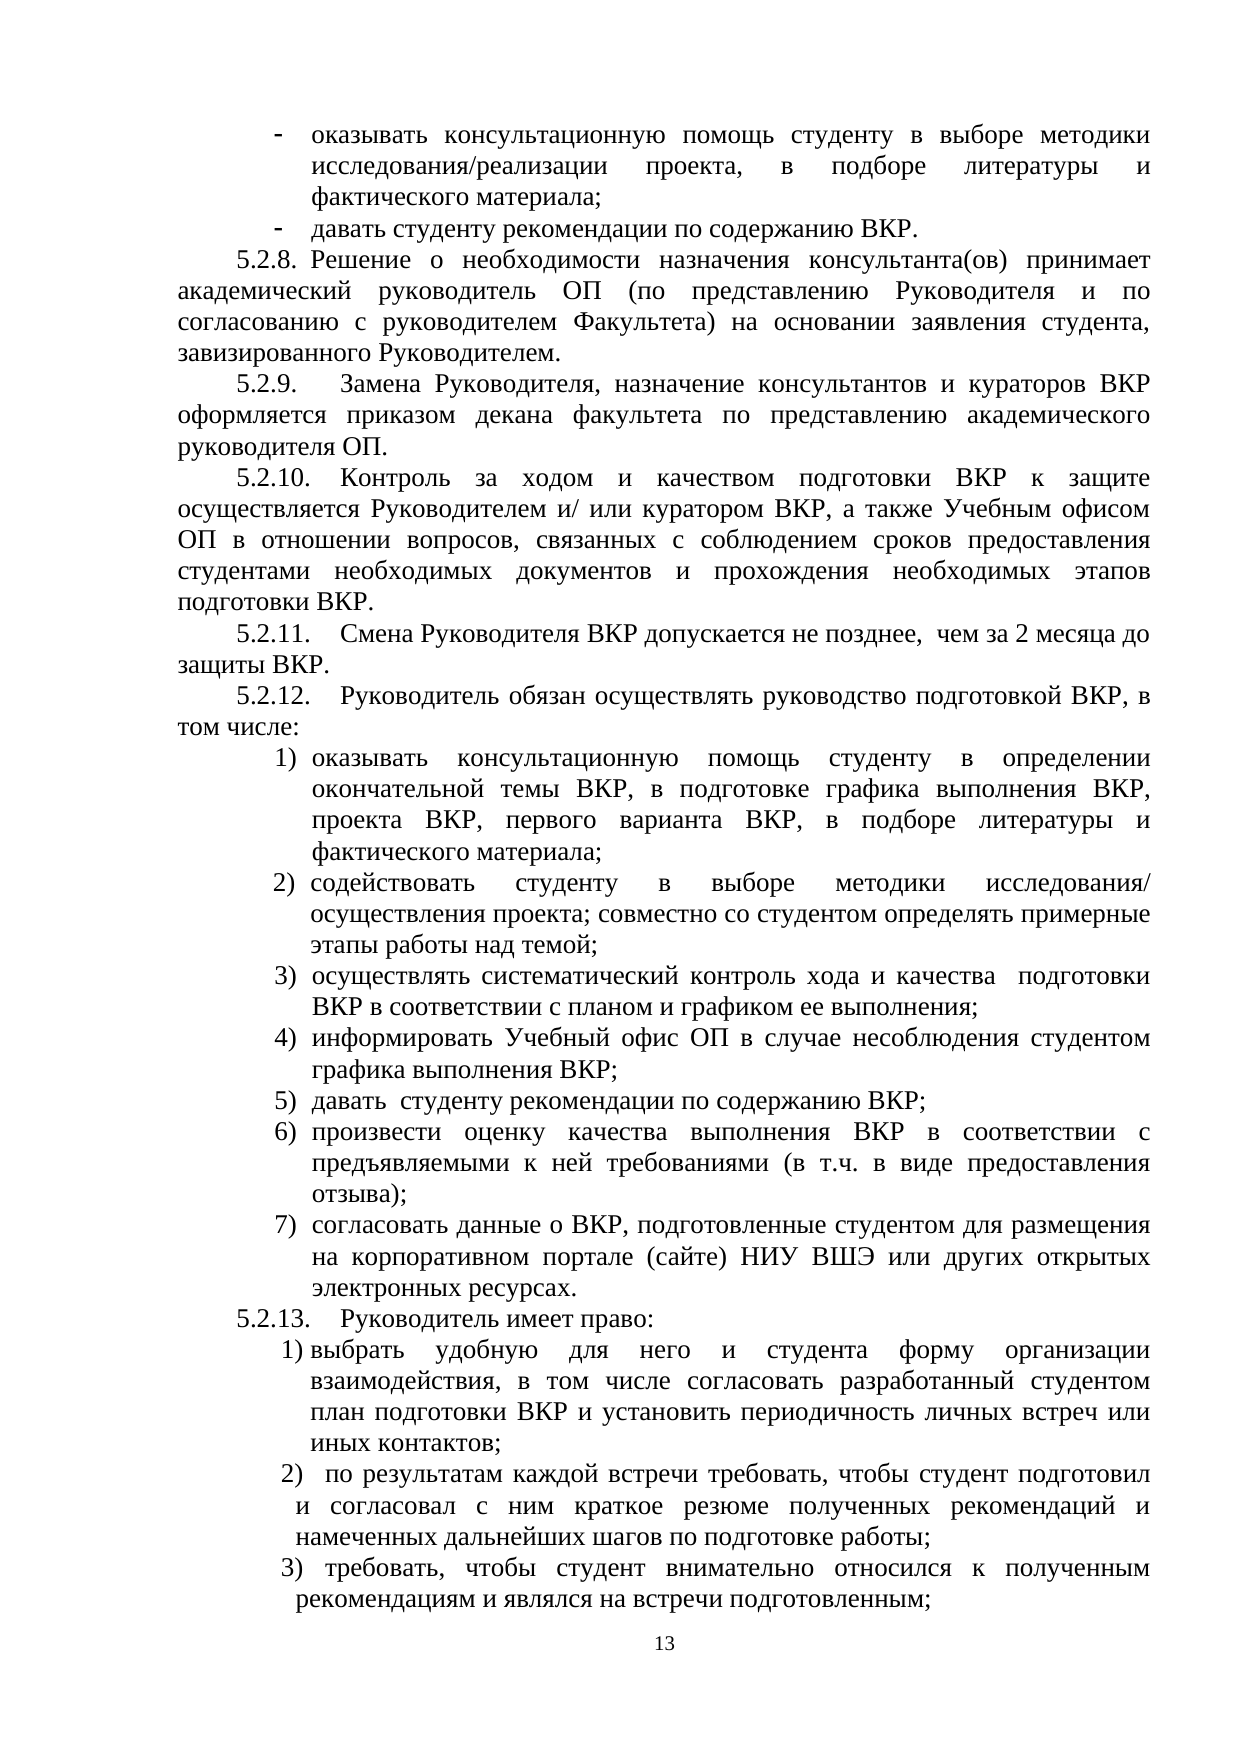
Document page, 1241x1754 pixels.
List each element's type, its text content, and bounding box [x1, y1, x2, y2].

list давать студенту рекомендации по содержанию ВКР; [274, 1084, 1152, 1115]
list Смена Руководителя ВКР допускается не позднее, чем за 2 месяца до защиты ВКР. [177, 617, 1152, 679]
list содействовать студенту в выборе методики исследования/ осуществления проекта; совместно со студентом определять примерные этапы работы над темой; [273, 866, 1152, 959]
list Руководитель обязан осуществлять руководство подготовкой ВКР, в том числе: [177, 679, 1152, 741]
list Замена Руководителя, назначение консультантов и кураторов ВКР оформляется приказом декана факультета по представлению академического руководителя ОП. [177, 367, 1152, 461]
list осуществлять систематический контроль хода и качества подготовки ВКР в соответствии с планом и графиком ее выполнения; [274, 959, 1152, 1022]
list Руководитель имеет право: [177, 1302, 1152, 1333]
list произвести оценку качества выполнения ВКР в соответствии с предъявляемыми к ней требованиями (в т.ч. в виде предоставления отзыва); [274, 1115, 1152, 1208]
list давать студенту рекомендации по содержанию ВКР. [274, 212, 1152, 243]
list оказывать консультационную помощь студенту в определении окончательной темы ВКР, в подготовке графика выполнения ВКР, проекта ВКР, первого варианта ВКР, в подборе литературы и фактического материала; [274, 741, 1152, 866]
list Решение о необходимости назначения консультанта(ов) принимает академический руководитель ОП (по представлению Руководителя и по согласованию с руководителем Факультета) на основании заявления студента, завизированного Руководителем. [177, 243, 1152, 367]
list требовать, чтобы студент внимательно относился к полученным рекомендациям и являлся на встречи подготовленным; [281, 1551, 1152, 1613]
list Контроль за ходом и качеством подготовки ВКР к защите осуществляется Руководителем и/ или куратором ВКР, а также Учебным офисом ОП в отношении вопросов, связанных с соблюдением сроков предоставления студентами необходимых документов и прохождения необходимых этапов подготовки ВКР. [177, 461, 1152, 617]
list информировать Учебный офис ОП в случае несоблюдения студентом графика выполнения ВКР; [274, 1022, 1152, 1084]
list по результатам каждой встречи требовать, чтобы студент подготовил и согласовал с ним краткое резюме полученных рекомендаций и намеченных дальнейших шагов по подготовке работы; [281, 1458, 1152, 1551]
list выбрать удобную для него и студента форму организации взаимодействия, в том числе согласовать разработанный студентом план подготовки ВКР и установить периодичность личных встреч или иных контактов; [281, 1333, 1152, 1458]
list согласовать данные о ВКР, подготовленные студентом для размещения на корпоративном портале (сайте) НИУ ВШЭ или других открытых электронных ресурсах. [274, 1208, 1152, 1302]
list оказывать консультационную помощь студенту в выборе методики исследования/реализации проекта, в подборе литературы и фактического материала; [274, 118, 1152, 212]
